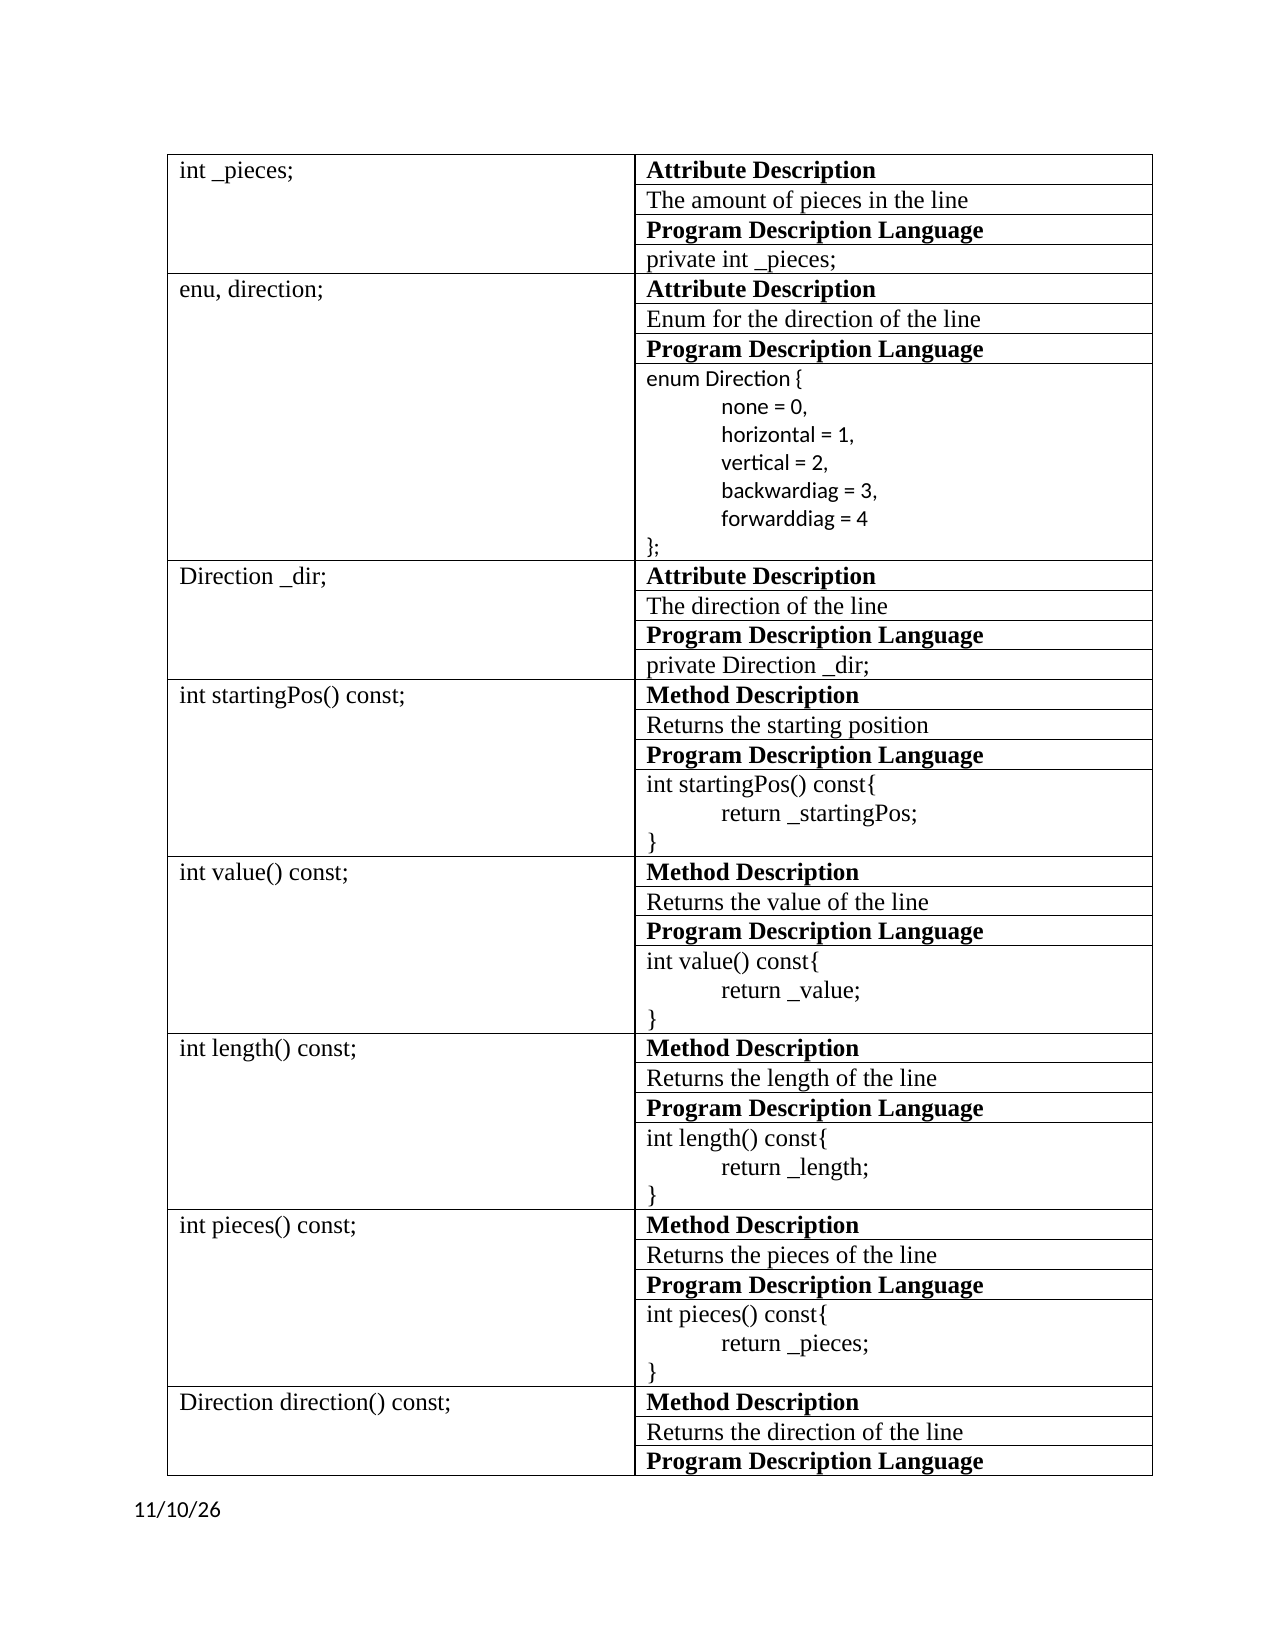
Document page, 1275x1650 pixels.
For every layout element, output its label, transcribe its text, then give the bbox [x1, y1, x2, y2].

table_cell int value() const; [168, 857, 634, 1032]
table_cell The direction of the line [636, 591, 1152, 619]
table_cell Returns the pieces of the line [636, 1240, 1152, 1269]
table_cell int value() const{ return _value; } [636, 946, 1152, 1032]
table_cell private int _pieces; [636, 245, 1152, 273]
table_cell Returns the direction of the line [636, 1417, 1152, 1445]
table_cell Method Description [636, 1034, 1152, 1062]
table_cell Program Description Language [636, 1446, 1152, 1475]
table_cell Attribute Description [636, 561, 1152, 590]
table_cell Program Description Language [636, 621, 1152, 649]
table_cell int pieces() const; [168, 1210, 634, 1386]
table_cell int pieces() const{ return _pieces; } [636, 1300, 1152, 1386]
table_cell Returns the length of the line [636, 1063, 1152, 1092]
table_cell Program Description Language [636, 1093, 1152, 1122]
table_cell int _pieces; [168, 155, 634, 273]
table_cell Returns the starting position [636, 710, 1152, 739]
table_cell enu, direction; [168, 274, 634, 560]
table_cell int length() const{ return _length; } [636, 1123, 1152, 1209]
table_cell Direction direction() const; [168, 1387, 634, 1475]
table_cell Program Description Language [636, 215, 1152, 243]
table_cell Program Description Language [636, 334, 1152, 363]
table_cell int length() const; [168, 1034, 634, 1209]
table_cell int startingPos() const; [168, 680, 634, 856]
table_cell Attribute Description [636, 155, 1152, 184]
table_cell int startingPos() const{ return _startingPos; } [636, 770, 1152, 856]
table_cell Method Description [636, 1210, 1152, 1239]
table_cell Program Description Language [636, 740, 1152, 768]
table_cell enum Direction { none = 0, horizontal = 1, vertical = 2, backwardiag = 3, forwarddiag = 4 }; [636, 364, 1152, 560]
table_cell Returns the value of the line [636, 887, 1152, 915]
table_cell Program Description Language [636, 916, 1152, 945]
table_cell Method Description [636, 857, 1152, 886]
table_cell Enum for the direction of the line [636, 304, 1152, 333]
table_cell Attribute Description [636, 274, 1152, 303]
table_cell Program Description Language [636, 1270, 1152, 1298]
table_cell Method Description [636, 680, 1152, 709]
table_cell Method Description [636, 1387, 1152, 1416]
table_cell The amount of pieces in the line [636, 185, 1152, 214]
table_cell Direction _dir; [168, 561, 634, 679]
table_cell private Direction _dir; [636, 650, 1152, 679]
